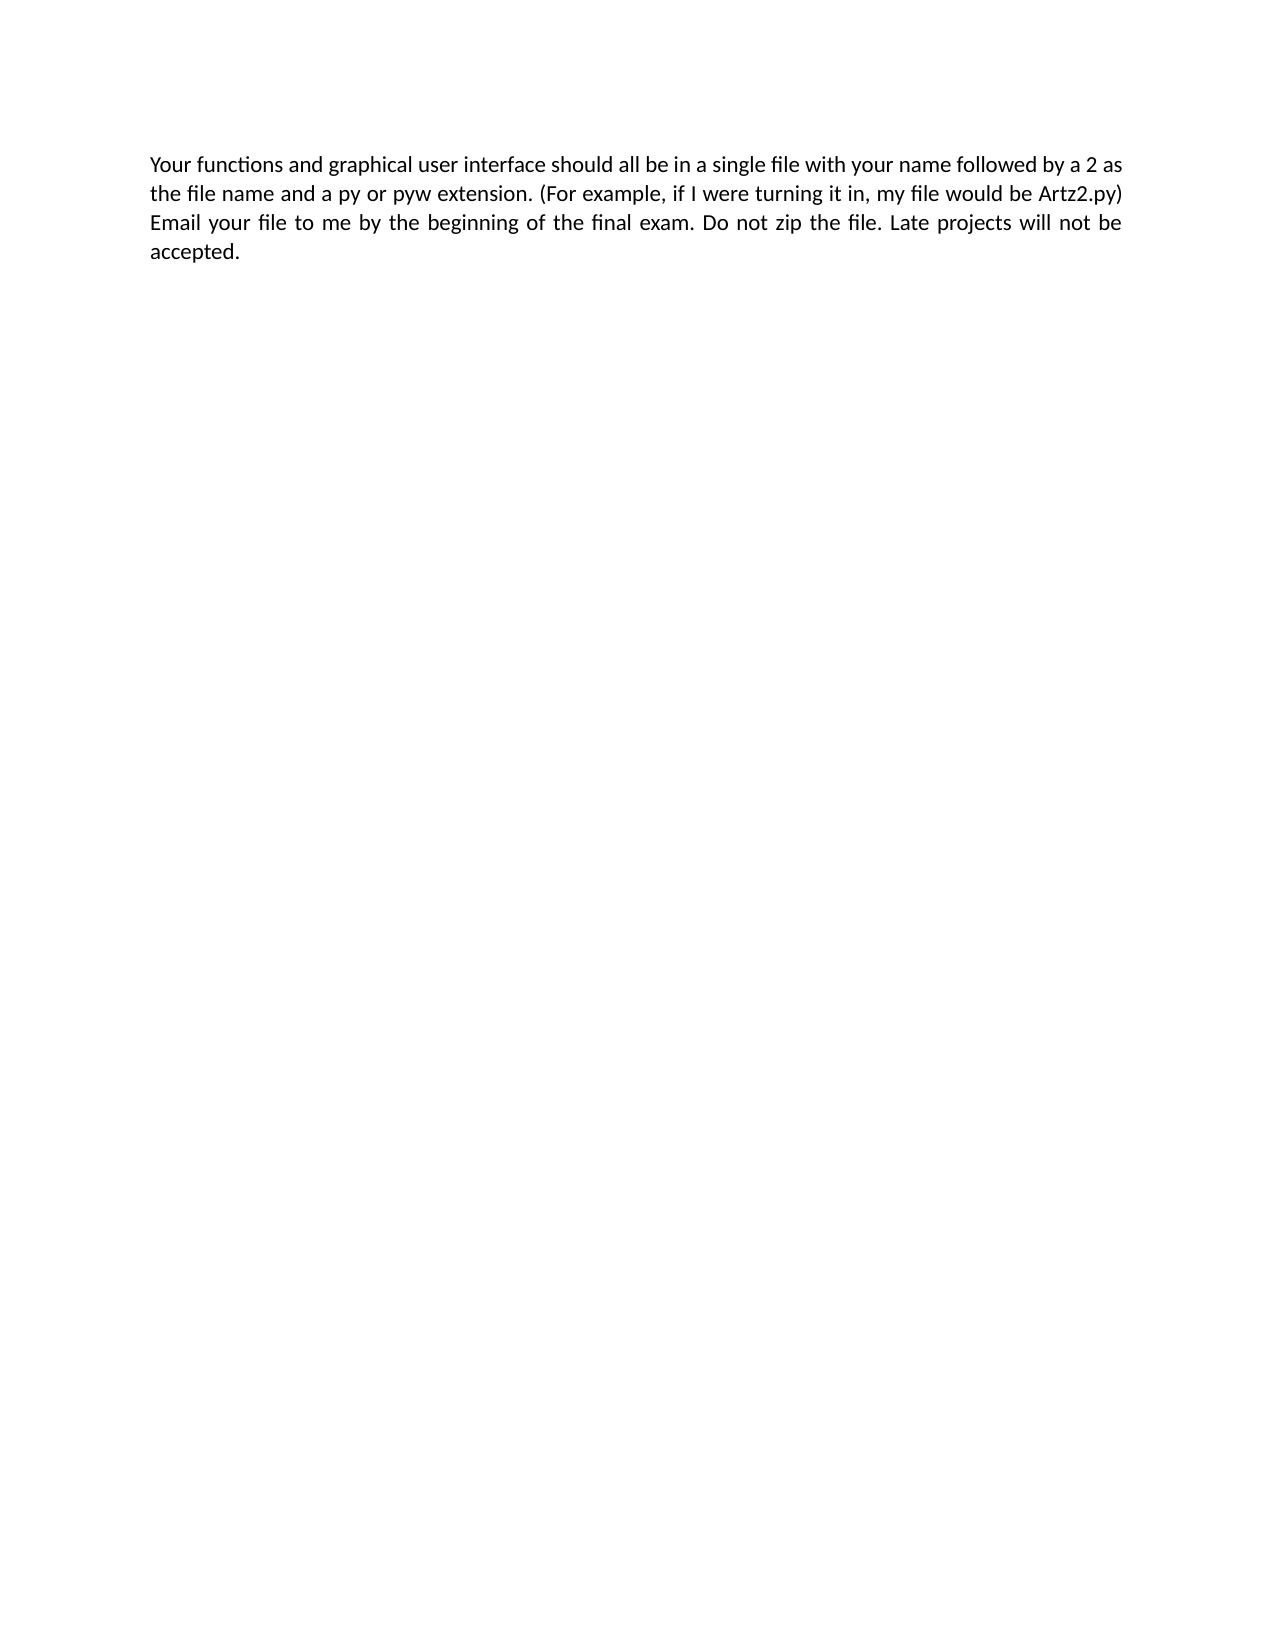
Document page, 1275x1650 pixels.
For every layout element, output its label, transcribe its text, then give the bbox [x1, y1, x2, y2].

text Your functions and graphical user interface should all be in a single file with your name followed by a 2 as the file name and a py or pyw extension. (For example, if I were turning it in, my file would be Artz2.py) Email your file to me by the beginning of the final exam. Do not zip the file. Late projects will not be accepted. [150, 150, 1125, 265]
